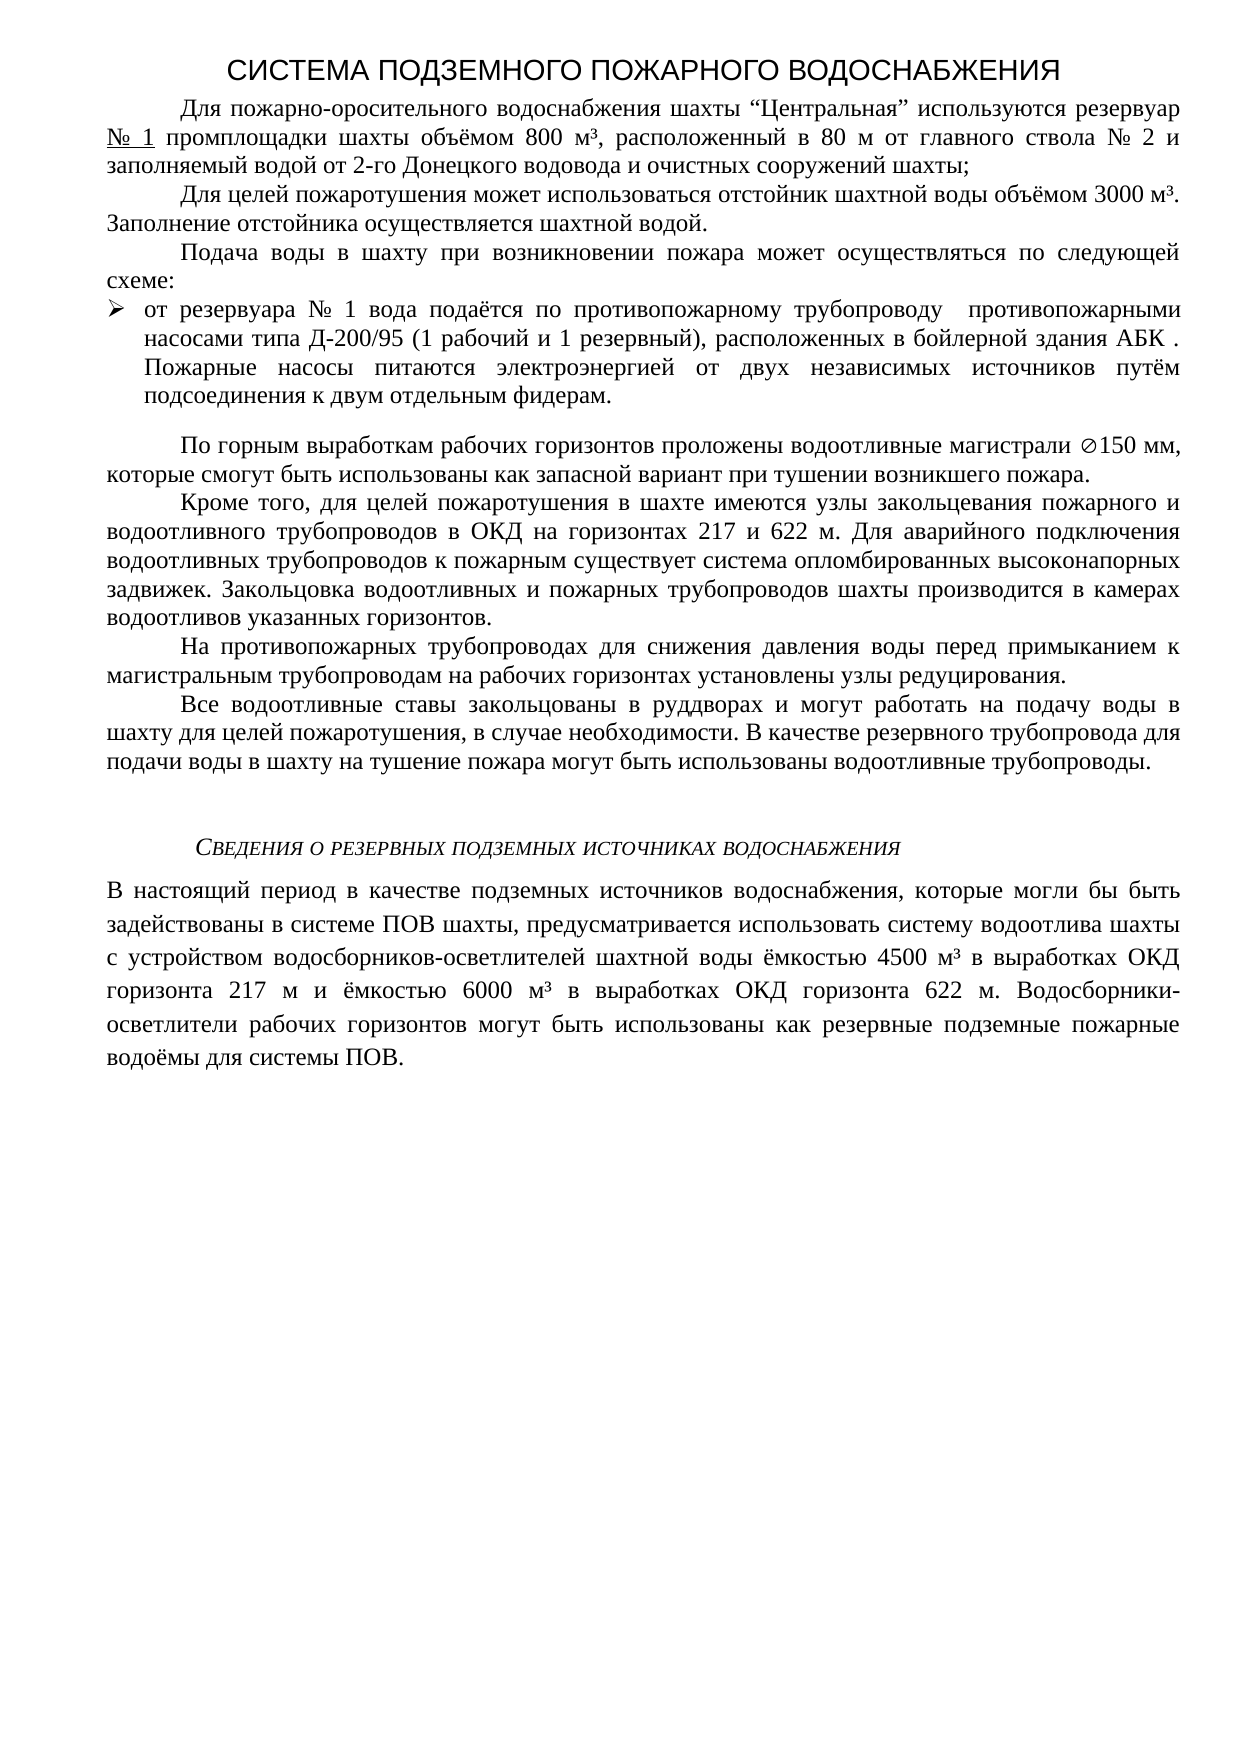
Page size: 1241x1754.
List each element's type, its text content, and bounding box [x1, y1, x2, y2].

text По горным выработкам рабочих горизонтов проложены водоотливные магистрали 150 мм, которые смогут быть использованы как запасной вариант при тушении возникшего пожара. [106, 430, 1181, 487]
text Сведения о резервных подземных источниках водоснабжения [195, 832, 1181, 861]
text Кроме того, для целей пожаротушения в шахте имеются узлы закольцевания пожарного и водоотливного трубопроводов в ОКД на горизонтах 217 и . Для аварийного подключения водоотливных трубопроводов к пожарным существует система опломбированных высоконапорных задвижек. Закольцовка водоотливных и пожарных трубопроводов шахты производится в камерах водоотливов указанных горизонтов. [106, 487, 1181, 631]
text СИСТЕМА ПОДЗЕМНОГО ПОЖАРНОГО ВОДОСНАБЖЕНИЯ [106, 53, 1181, 87]
text Для целей пожаротушения может использоваться отстойник шахтной воды объёмом . Заполнение отстойника осуществляется шахтной водой. [106, 179, 1181, 237]
text Все водоотливные ставы закольцованы в руддворах и могут работать на подачу воды в шахту для целей пожаротушения, в случае необходимости. В качестве резервного трубопровода для подачи воды в шахту на тушение пожара могут быть использованы водоотливные трубопроводы. [106, 689, 1181, 775]
text На противопожарных трубопроводах для снижения давления воды перед примыканием к магистральным трубопроводам на рабочих горизонтах установлены узлы редуцирования. [106, 631, 1181, 689]
text Для пожарно-оросительного водоснабжения шахты “Центральная” используются резервуар № 1 промплощадки шахты объёмом , расположенный в от главного ствола № 2 и заполняемый водой от 2-го Донецкого водовода и очистных сооружений шахты; [106, 93, 1181, 179]
list от резервуара № 1 вода подаётся по противопожарному трубопроводу противопожарными насосами типа Д-200/95 (1 рабочий и 1 резервный), расположенных в бойлерной здания АБК . Пожарные насосы питаются электроэнергией от двух независимых источников путём подсоединения к двум отдельным фидерам. [106, 294, 1181, 409]
text В настоящий период в качестве подземных источников водоснабжения, которые могли бы быть задействованы в системе ПОВ шахты, предусматривается использовать систему водоотлива шахты с устройством водосборников-осветлителей шахтной воды ёмкостью 4500 м³ в выработках ОКД горизонта 217 м и ёмкостью 6000 м³ в выработках ОКД горизонта 622 м. Водосборники-осветлители рабочих горизонтов могут быть использованы как резервные подземные пожарные водоёмы для системы ПОВ. [106, 876, 1181, 1071]
text Подача воды в шахту при возникновении пожара может осуществляться по следующей схеме: [106, 237, 1181, 294]
